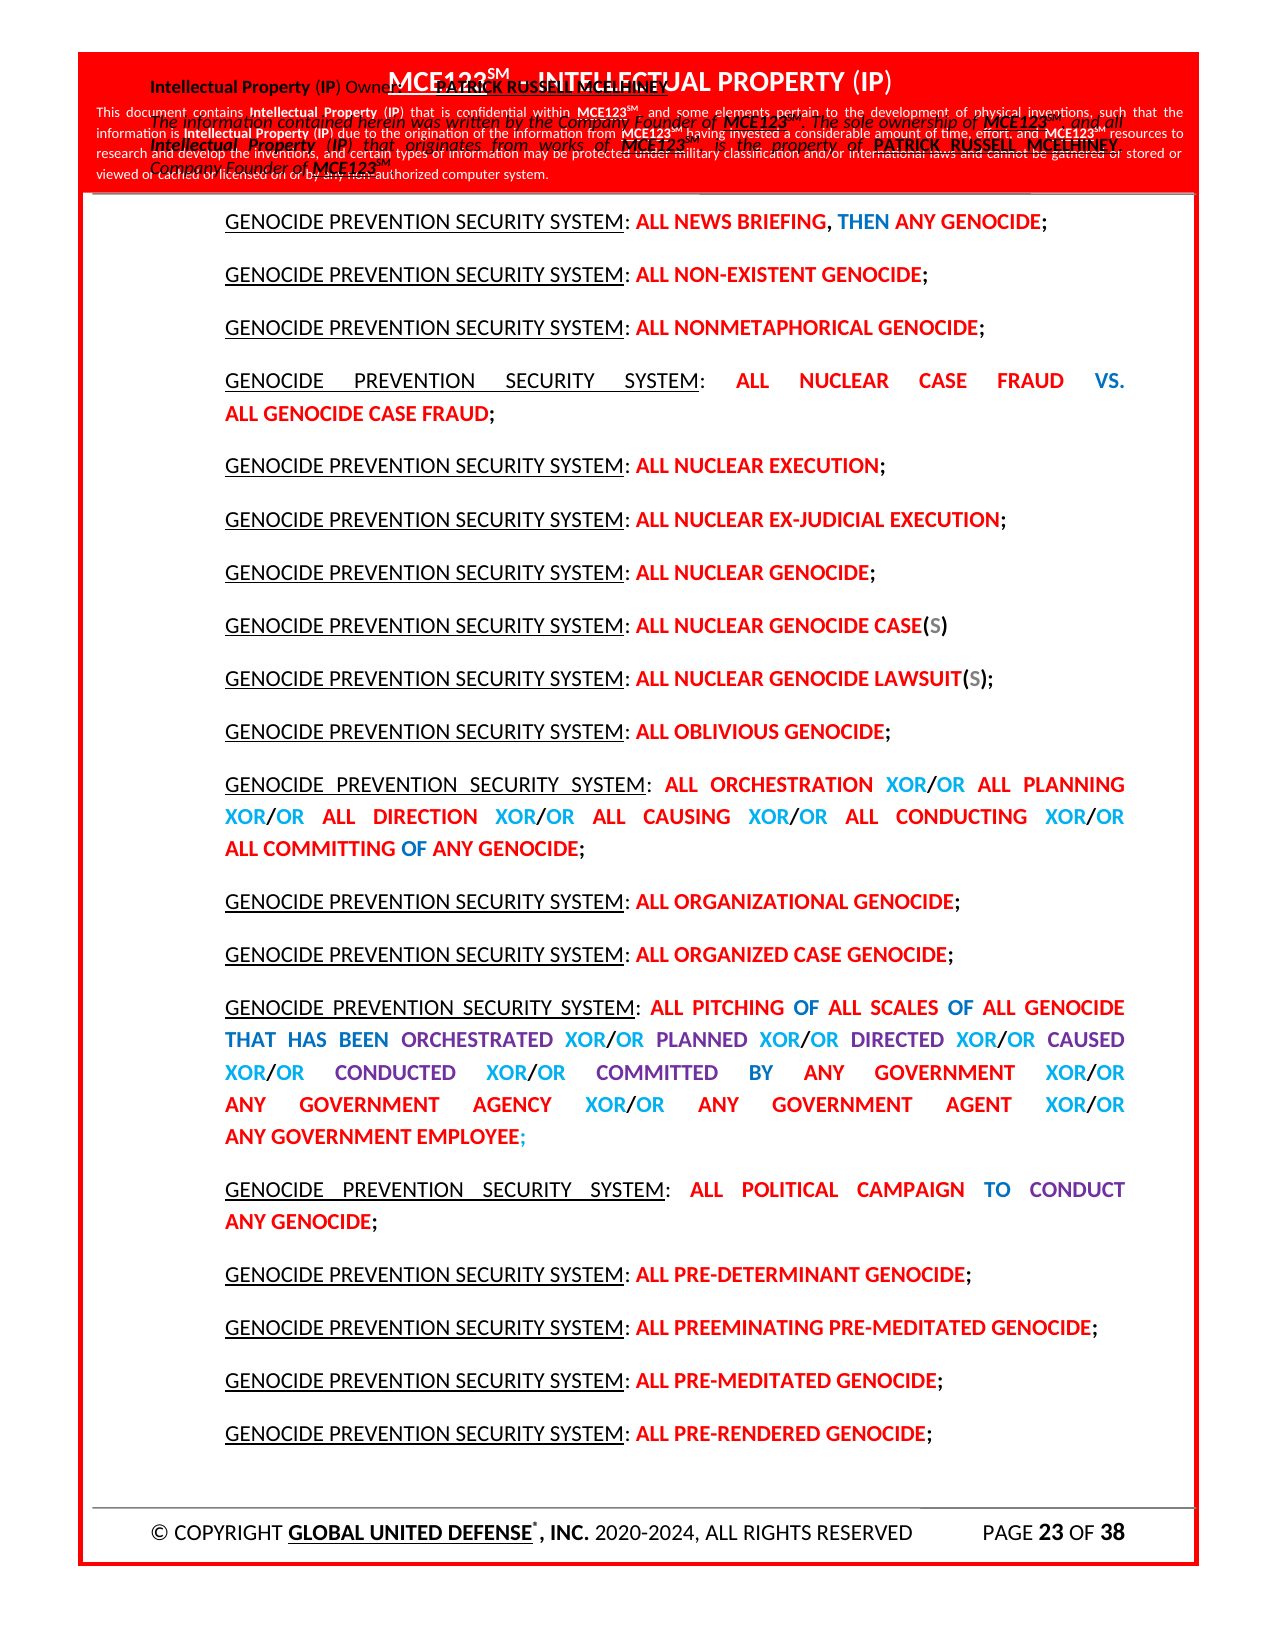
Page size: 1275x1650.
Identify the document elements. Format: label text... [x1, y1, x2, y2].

text GENOCIDE PREVENTION SECURITY SYSTEM: ALL NUCLEAR GENOCIDE LAWSUIT(S); [225, 664, 1125, 692]
text GENOCIDE PREVENTION SECURITY SYSTEM: ALL PITCHING OF ALL SCALES OF ALL GENOCIDE THAT HAS BEEN ORCHESTRATED XOR/OR PLANNED XOR/OR DIRECTED XOR/OR CAUSED XOR/OR CONDUCTED XOR/OR COMMITTED BY ANY GOVERNMENT XOR/OR ANY GOVERNMENT AGENCY XOR/OR ANY GOVERNMENT AGENT XOR/OR ANY GOVERNMENT EMPLOYEE; [225, 993, 1125, 1150]
text GENOCIDE PREVENTION SECURITY SYSTEM: ALL ORGANIZED CASE GENOCIDE; [225, 940, 1125, 968]
text GENOCIDE PREVENTION SECURITY SYSTEM: ALL POLITICAL CAMPAIGN TO CONDUCT ANY GENOCIDE; [225, 1175, 1125, 1235]
text GENOCIDE PREVENTION SECURITY SYSTEM: ALL PRE-RENDERED GENOCIDE; [225, 1419, 1125, 1447]
text GENOCIDE PREVENTION SECURITY SYSTEM: ALL NUCLEAR GENOCIDE; [225, 558, 1125, 586]
text GENOCIDE PREVENTION SECURITY SYSTEM: ALL PRE-MEDITATED GENOCIDE; [225, 1366, 1125, 1394]
text GENOCIDE PREVENTION SECURITY SYSTEM: ALL PREEMINATING PRE-MEDITATED GENOCIDE; [225, 1313, 1125, 1341]
text GENOCIDE PREVENTION SECURITY SYSTEM: ALL NUCLEAR GENOCIDE CASE(S) [225, 611, 1125, 639]
text GENOCIDE PREVENTION SECURITY SYSTEM: ALL NUCLEAR EXECUTION; [225, 452, 1125, 480]
text GENOCIDE PREVENTION SECURITY SYSTEM: ALL NUCLEAR CASE FRAUD VS. ALL GENOCIDE CASE FRAUD; [225, 366, 1125, 427]
text GENOCIDE PREVENTION SECURITY SYSTEM: ALL OBLIVIOUS GENOCIDE; [225, 717, 1125, 745]
text GENOCIDE PREVENTION SECURITY SYSTEM: ALL NON-EXISTENT GENOCIDE; [225, 260, 1125, 288]
text GENOCIDE PREVENTION SECURITY SYSTEM: ALL ORGANIZATIONAL GENOCIDE; [225, 887, 1125, 915]
text GENOCIDE PREVENTION SECURITY SYSTEM: ALL NONMETAPHORICAL GENOCIDE; [225, 313, 1125, 341]
text GENOCIDE PREVENTION SECURITY SYSTEM: ALL ORCHESTRATION XOR/OR ALL PLANNING XOR/OR ALL DIRECTION XOR/OR ALL CAUSING XOR/OR ALL CONDUCTING XOR/OR ALL COMMITTING OF ANY GENOCIDE; [225, 770, 1125, 862]
text GENOCIDE PREVENTION SECURITY SYSTEM: ALL PRE-DETERMINANT GENOCIDE; [225, 1260, 1125, 1288]
text GENOCIDE PREVENTION SECURITY SYSTEM: ALL NEWS BRIEFING, THEN ANY GENOCIDE; [225, 207, 1125, 235]
text GENOCIDE PREVENTION SECURITY SYSTEM: ALL NUCLEAR EX-JUDICIAL EXECUTION; [225, 505, 1125, 533]
